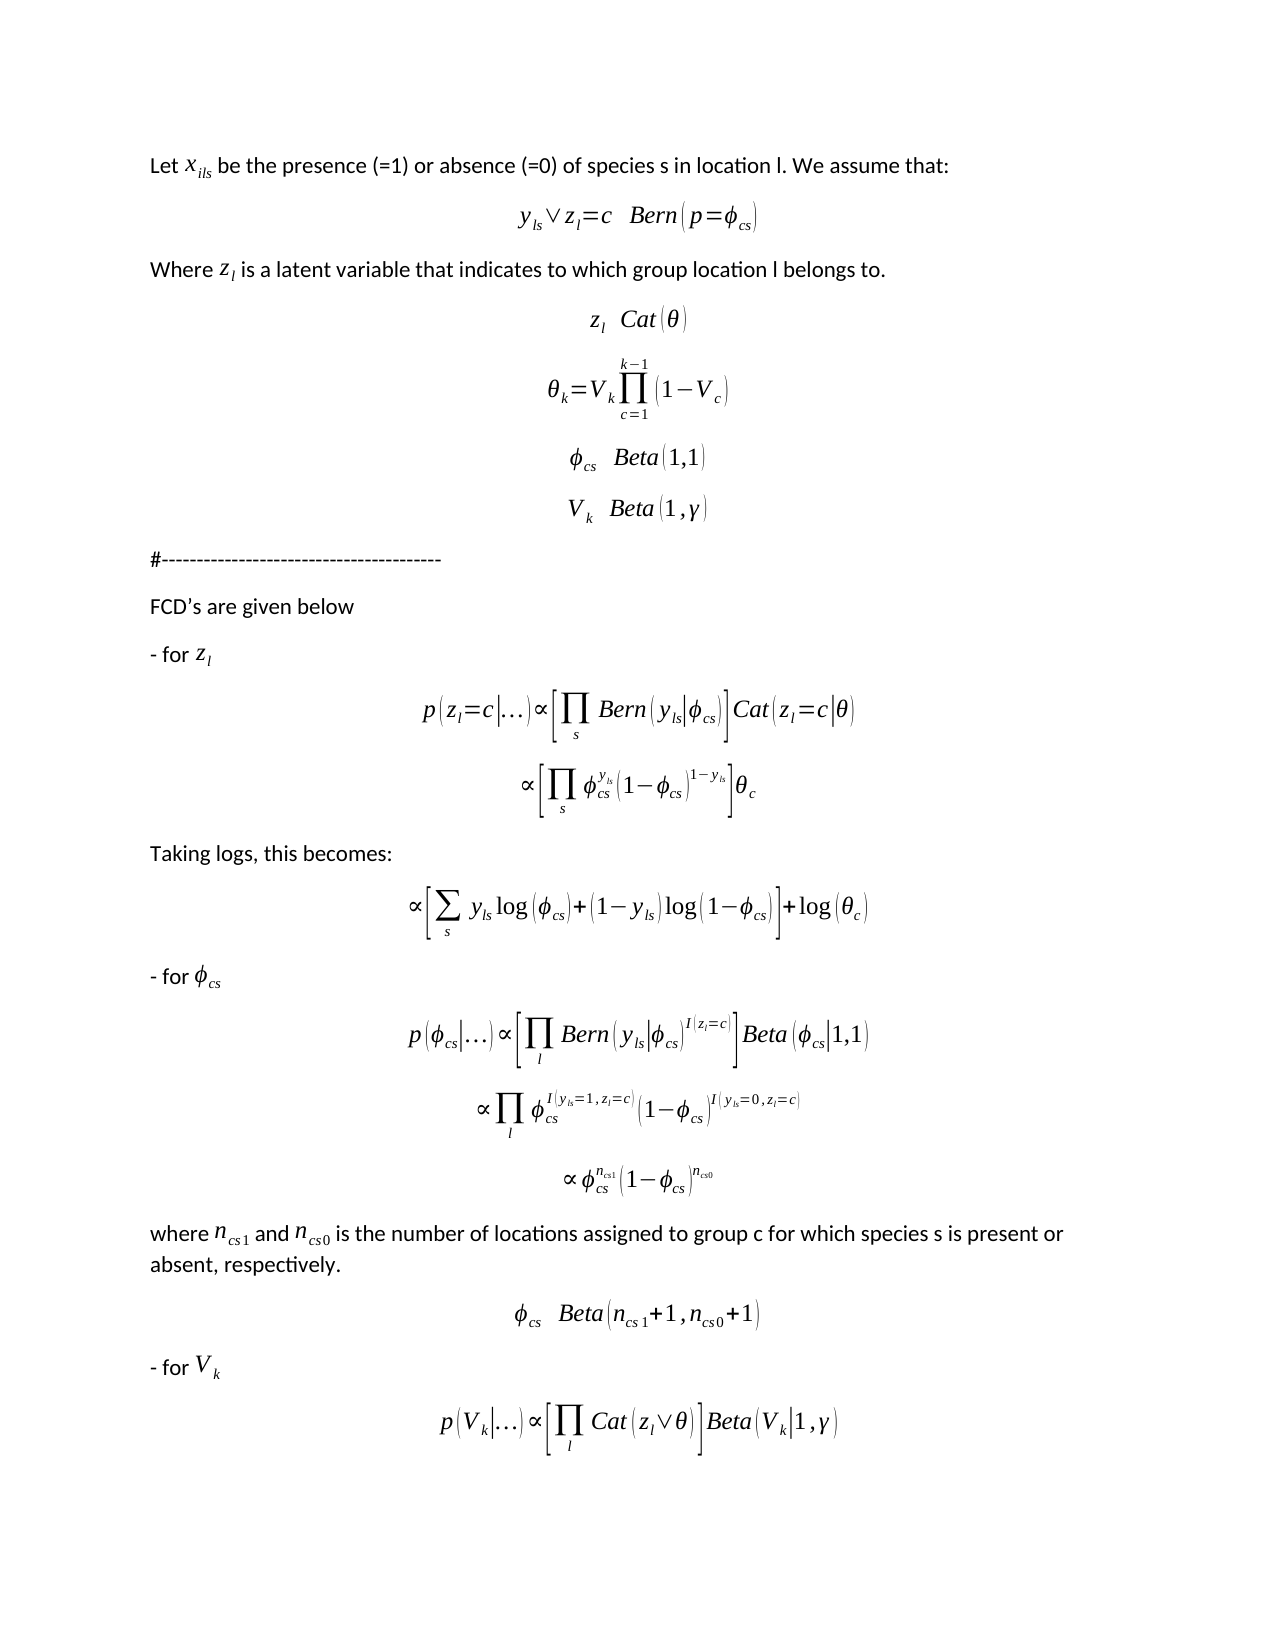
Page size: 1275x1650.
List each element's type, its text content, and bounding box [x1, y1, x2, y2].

text Let be the presence (=1) or absence (=0) of species s in location l. We assume that: [150, 150, 1125, 181]
text where and is the number of locations assigned to group c for which species s is present or absent, respectively. [150, 1217, 1125, 1279]
text FCD’s are given below [150, 592, 1125, 620]
text - for [150, 1351, 1125, 1382]
text - for [150, 961, 1125, 992]
text - for [150, 639, 1125, 670]
text Where is a latent variable that indicates to which group location l belongs to. [150, 254, 1125, 285]
text Taking logs, this becomes: [150, 839, 1125, 867]
text #---------------------------------------- [150, 545, 1125, 573]
